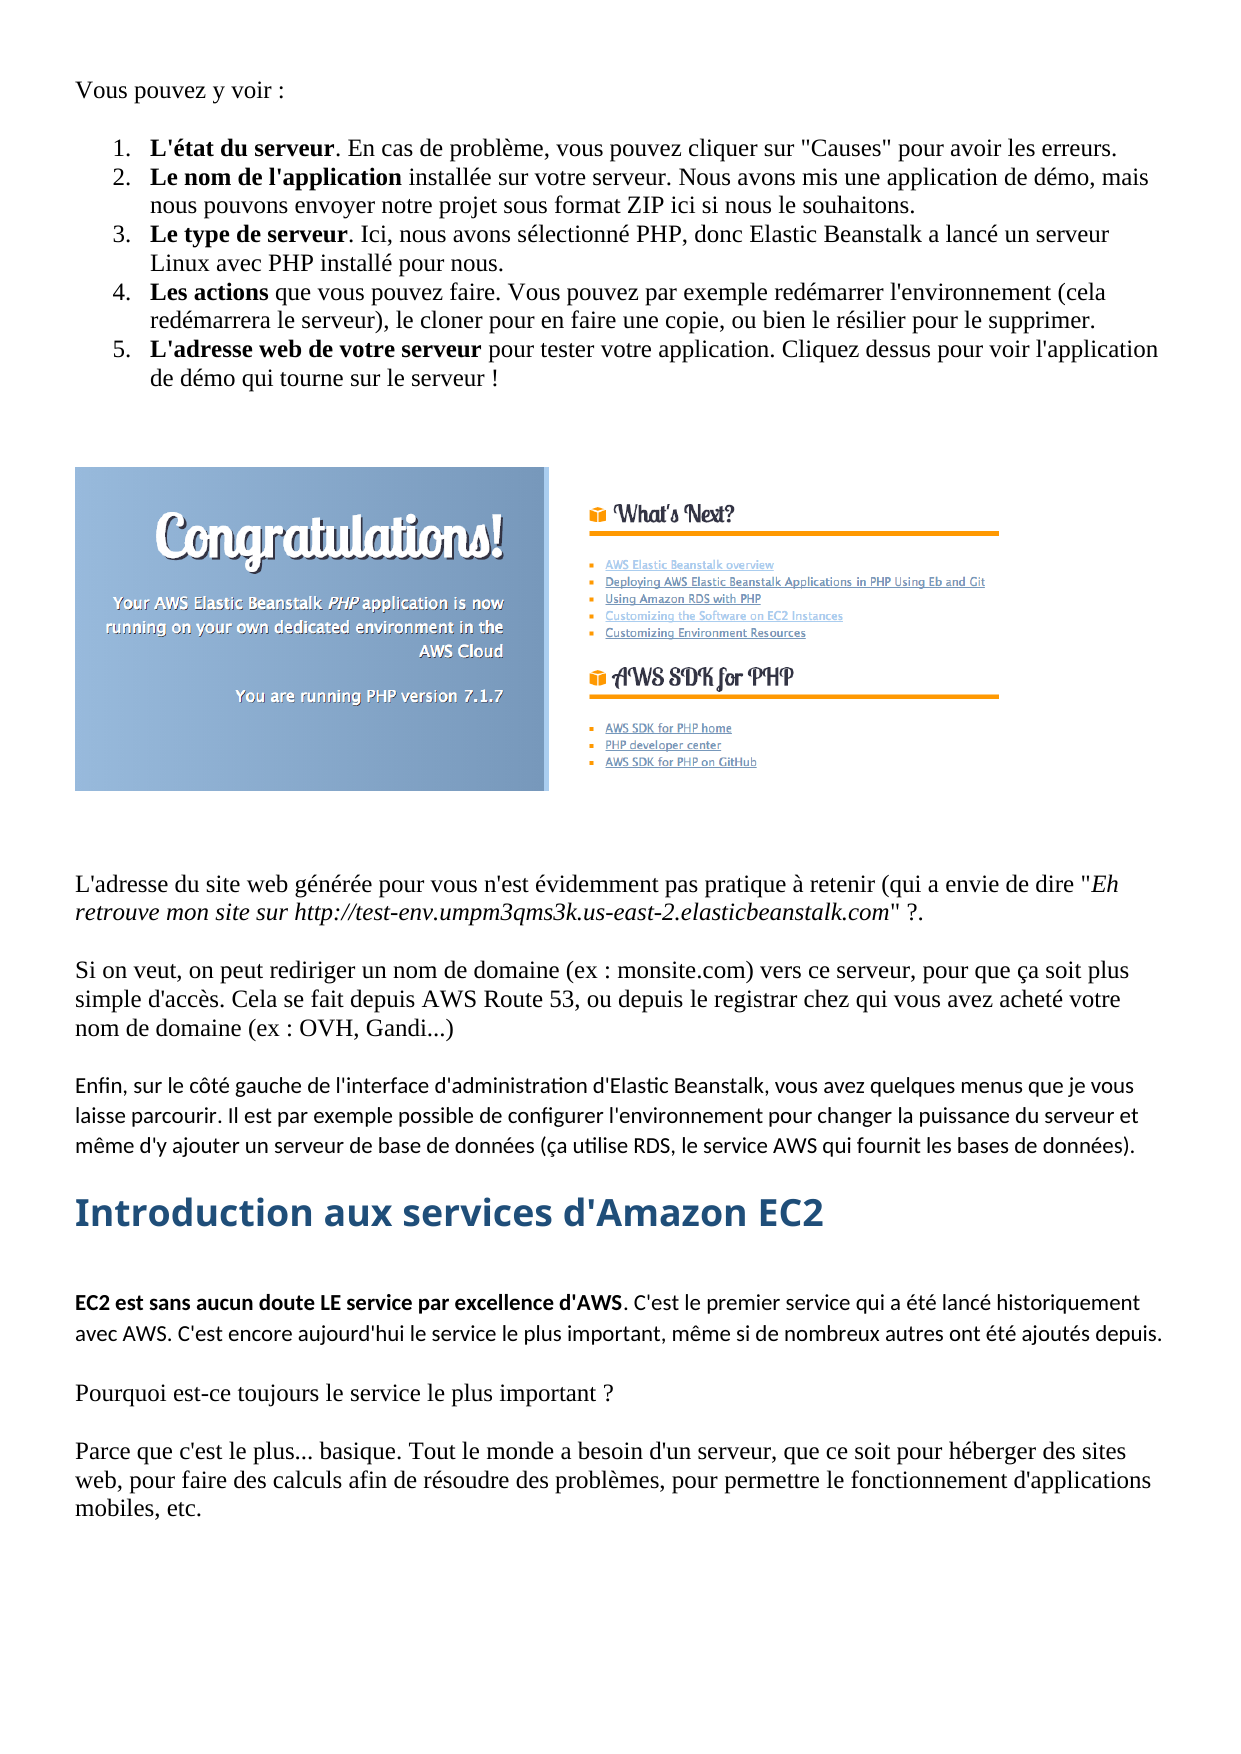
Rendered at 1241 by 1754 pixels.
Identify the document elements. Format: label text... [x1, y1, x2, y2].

text L'adresse du site web générée pour vous n'est évidemment pas pratique à retenir (qui a envie de dire "Eh retrouve mon site sur http://test-env.umpm3qms3k.us-east-2.elasticbeanstalk.com" ?. [75, 1292, 1165, 1350]
picture [75, 75, 1021, 410]
text Si on veut, on peut rediriger un nom de domaine (ex : monsite.com) vers ce serveur, pour que ça soit plus simple d'accès. Cela se fait depuis AWS Route 53, ou depuis le registrar chez qui vous avez acheté votre nom de domaine (ex : OVH, Gandi...) [75, 1379, 1165, 1465]
text Enfin, sur le côté gauche de l'interface d'administration d'Elastic Beanstalk, vous avez quelques menus que je vous laisse parcourir. Il est par exemple possible de configurer l'environnement pour changer la puissance du serveur et même d'y ajouter un serveur de base de données (ça utilise RDS, le service AWS qui fournit les bases de données). [75, 1494, 1165, 1583]
list Les actions que vous pouvez faire. Vous pouvez par exemple redémarrer l'environnement (cela redémarrera le serveur), le cloner pour en faire une copie, ou bien le résilier pour le supprimer. [112, 700, 1165, 758]
picture [75, 891, 1021, 1214]
list L'état du serveur. En cas de problème, vous pouvez cliquer sur "Causes" pour avoir les erreurs. [112, 556, 1165, 585]
text Vous pouvez y voir : [75, 498, 1165, 527]
list Le type de serveur. Ici, nous avons sélectionné PHP, donc Elastic Beanstalk a lancé un serveur Linux avec PHP installé pour nous. [112, 643, 1165, 700]
list L'adresse web de votre serveur pour tester votre application. Cliquez dessus pour voir l'application de démo qui tourne sur le serveur ! [112, 758, 1165, 815]
list Le nom de l'application installée sur votre serveur. Nous avons mis une application de démo, mais nous pouvons envoyer notre projet sous format ZIP ici si nous le souhaitons. [112, 585, 1165, 643]
